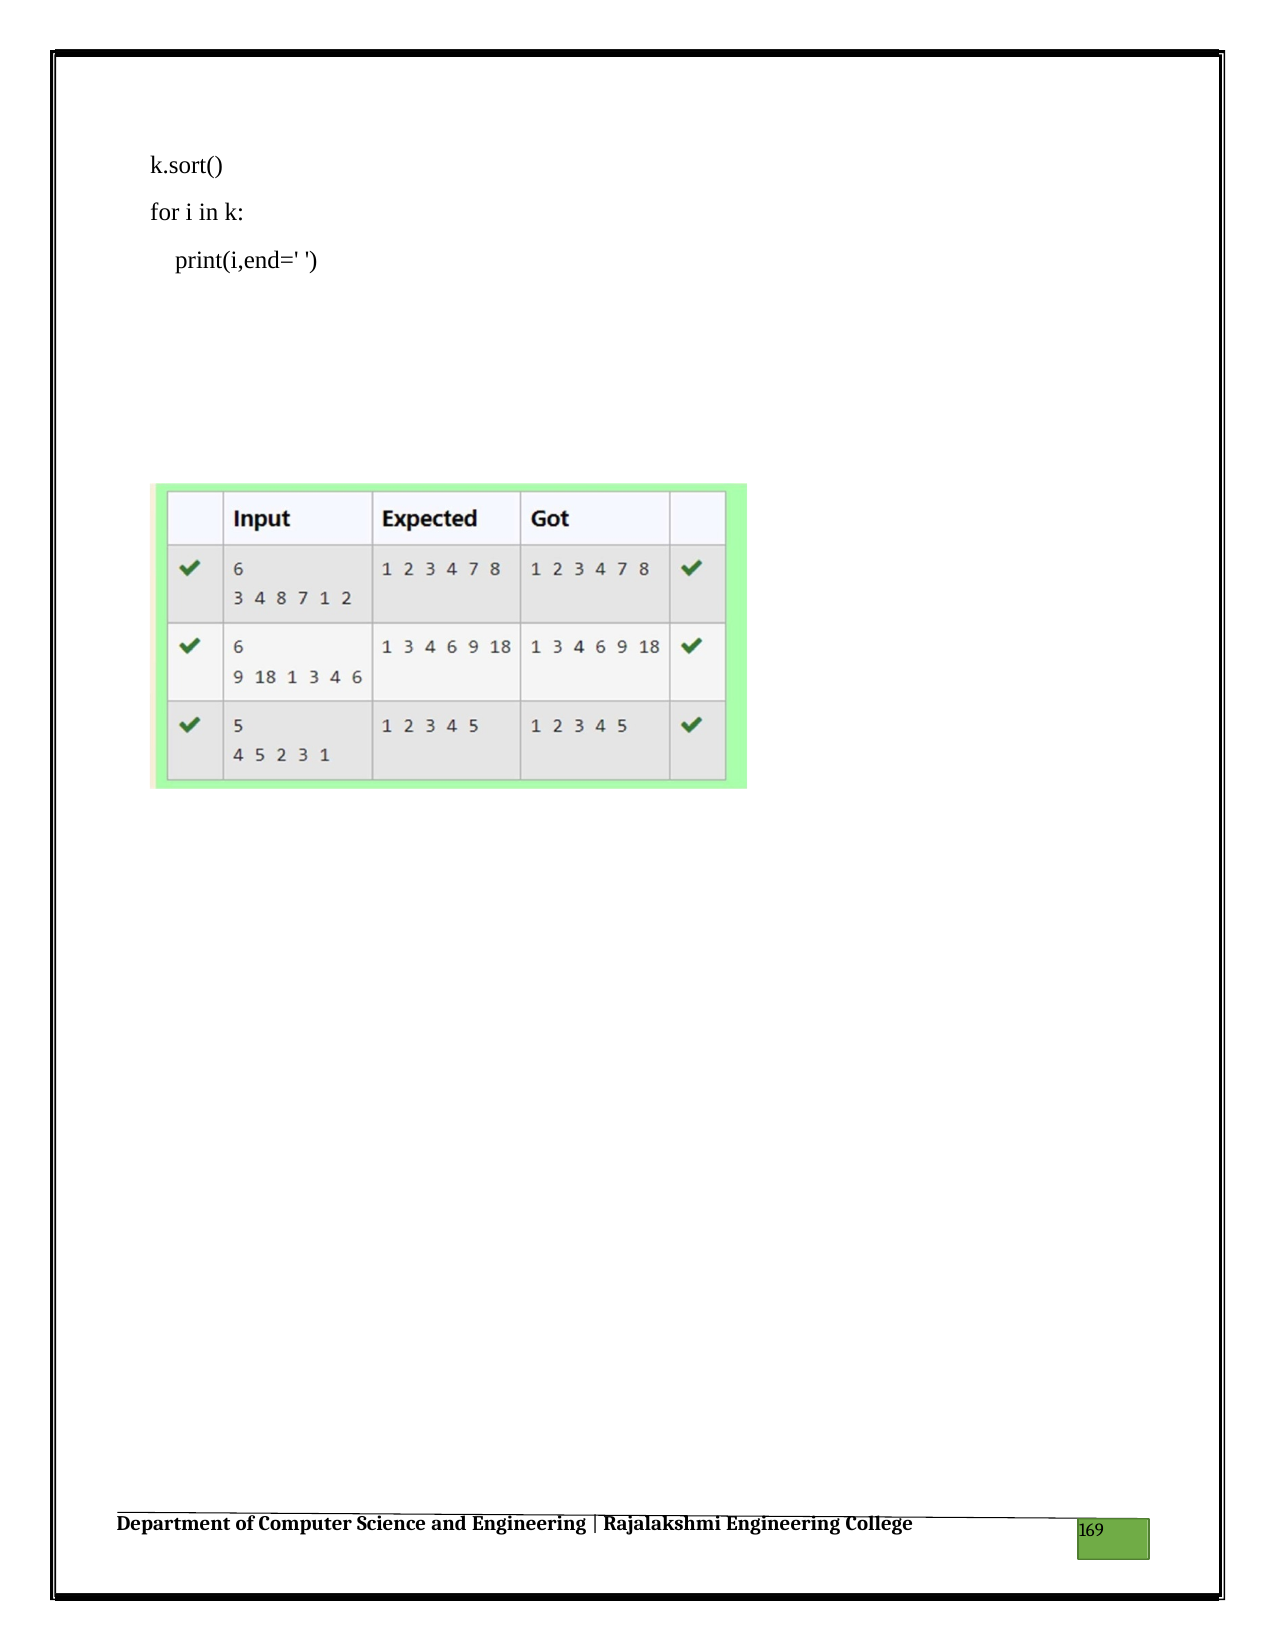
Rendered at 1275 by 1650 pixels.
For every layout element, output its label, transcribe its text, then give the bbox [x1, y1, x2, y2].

text print(i,end=' ') [175, 245, 1137, 273]
text k.sort() for i in k: [150, 150, 244, 226]
picture [56, 1595, 1218, 1600]
picture [149, 483, 748, 789]
picture [56, 51, 1218, 56]
